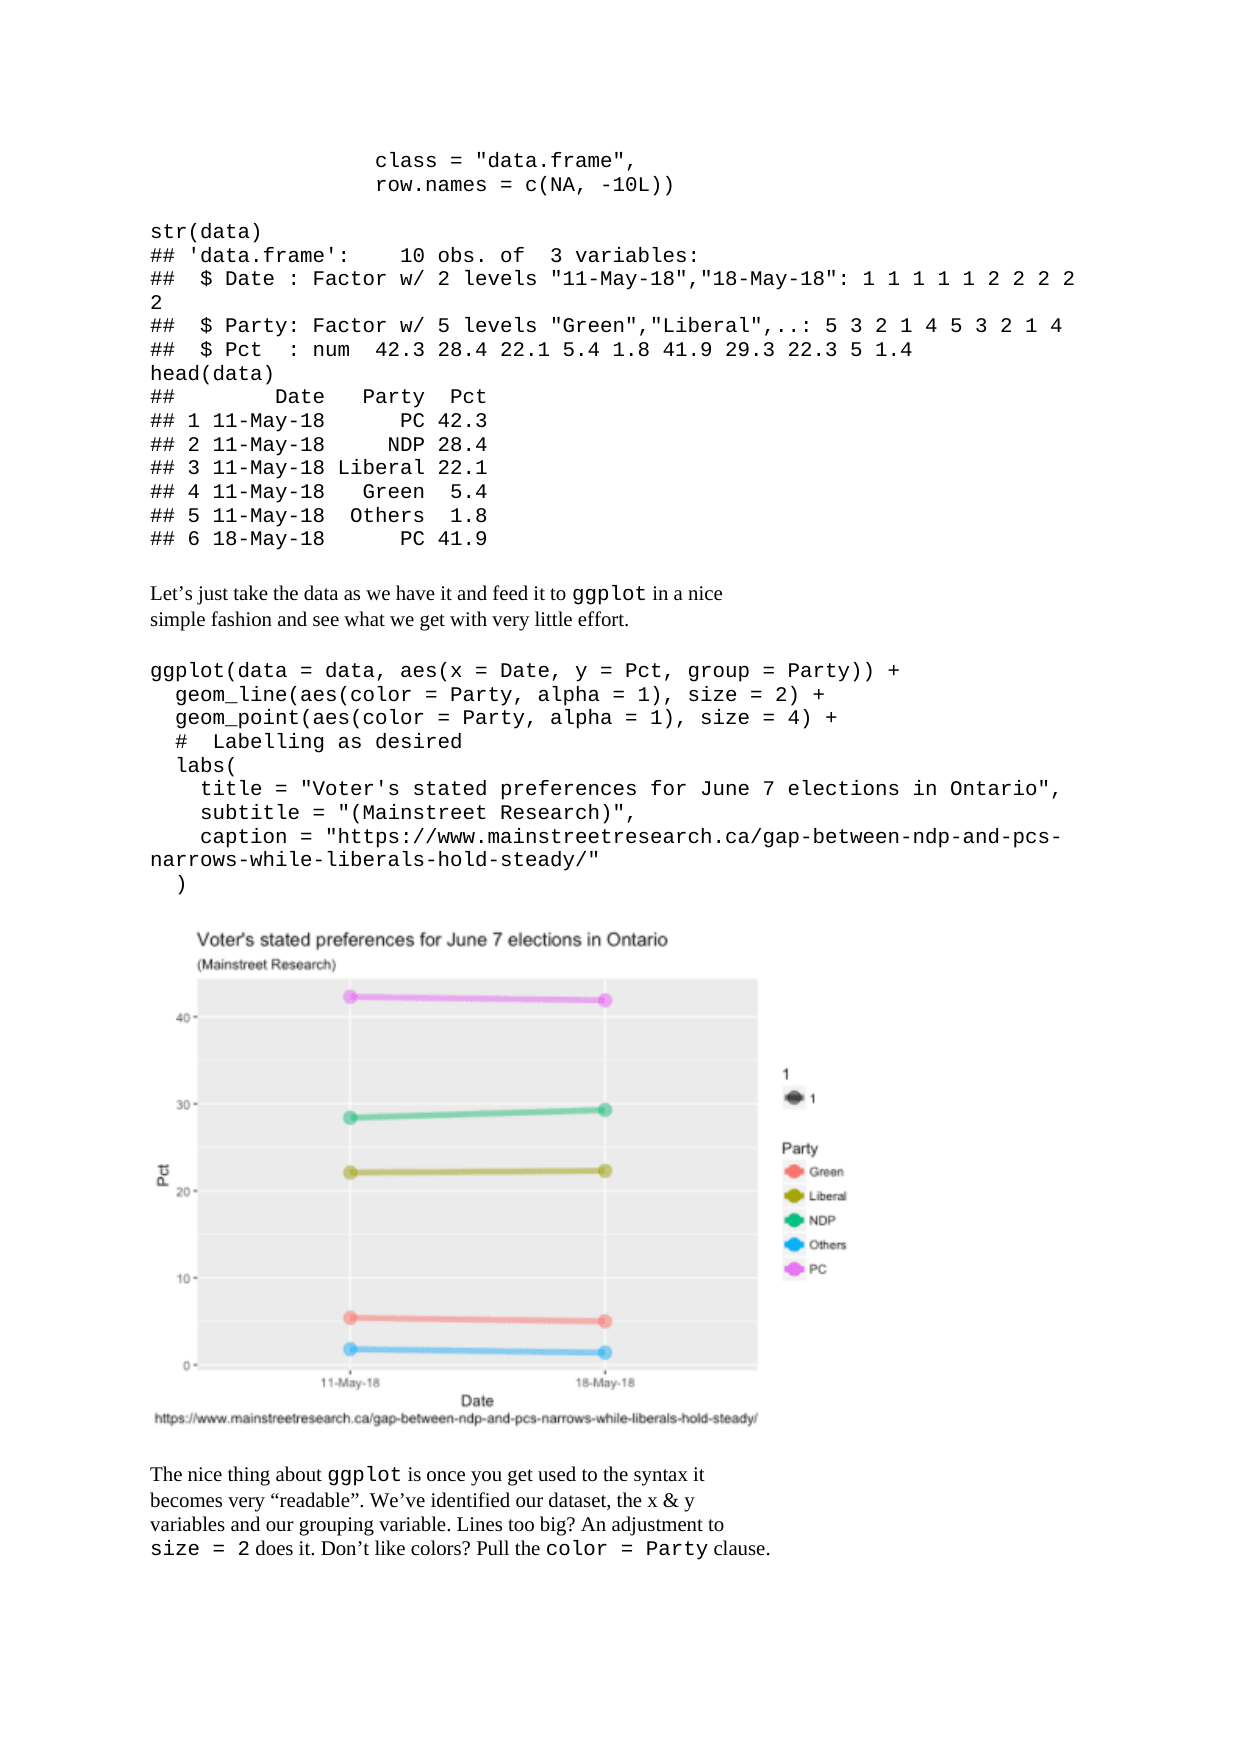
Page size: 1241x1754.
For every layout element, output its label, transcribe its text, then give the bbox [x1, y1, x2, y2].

text class = "data.frame", [150, 150, 1090, 174]
text str(data) [150, 221, 1090, 244]
text ## 5 11-May-18 Others 1.8 [150, 505, 1090, 528]
text ## $ Date : Factor w/ 2 levels "11-May-18","18-May-18": 1 1 1 1 1 2 2 2 2 2 [150, 268, 1090, 316]
text ## $ Party: Factor w/ 5 levels "Green","Liberal",..: 5 3 2 1 4 5 3 2 1 4 [150, 316, 1090, 339]
text ggplot(data = data, aes(x = Date, y = Pct, group = Party)) + [150, 660, 1090, 684]
text # Labelling as desired [150, 731, 1090, 755]
text geom_line(aes(color = Party, alpha = 1), size = 2) + [150, 684, 1090, 707]
text ## 6 18-May-18 PC 41.9 [150, 528, 1090, 552]
text caption = "https://www.mainstreetresearch.ca/gap-between-ndp-and-pcs-narrows-while-liberals-hold-steady/" [150, 826, 1090, 873]
text title = "Voter's stated preferences for June 7 elections in Ontario", [150, 778, 1090, 802]
text head(data) [150, 363, 1090, 386]
text The nice thing about ggplot is once you get used to the syntax it becomes very “readable”. We’ve identified our dataset, the x & y variables and our grouping variable. Lines too big? An adjustment to size = 2 does it. Don’t like colors? Pull the color = Party clause. [150, 1462, 1090, 1562]
text ## $ Pct : num 42.3 28.4 22.1 5.4 1.8 41.9 29.3 22.3 5 1.4 [150, 339, 1090, 363]
text ## 3 11-May-18 Liberal 22.1 [150, 457, 1090, 481]
text ## 1 11-May-18 PC 42.3 [150, 410, 1090, 434]
text ## 'data.frame': 10 obs. of 3 variables: [150, 244, 1090, 268]
text Let’s just take the data as we have it and feed it to ggplot in a nice simple fashion and see what we get with very little effort. [150, 581, 1090, 631]
text ## 2 11-May-18 NDP 28.4 [150, 434, 1090, 457]
text row.names = c(NA, -10L)) [150, 174, 1090, 197]
text subtitle = "(Mainstreet Research)", [150, 802, 1090, 826]
text ## Date Party Pct [150, 386, 1090, 410]
text labs( [150, 755, 1090, 778]
picture [150, 925, 863, 1434]
text geom_point(aes(color = Party, alpha = 1), size = 4) + [150, 707, 1090, 731]
text ) [150, 873, 1090, 897]
text ## 4 11-May-18 Green 5.4 [150, 481, 1090, 505]
